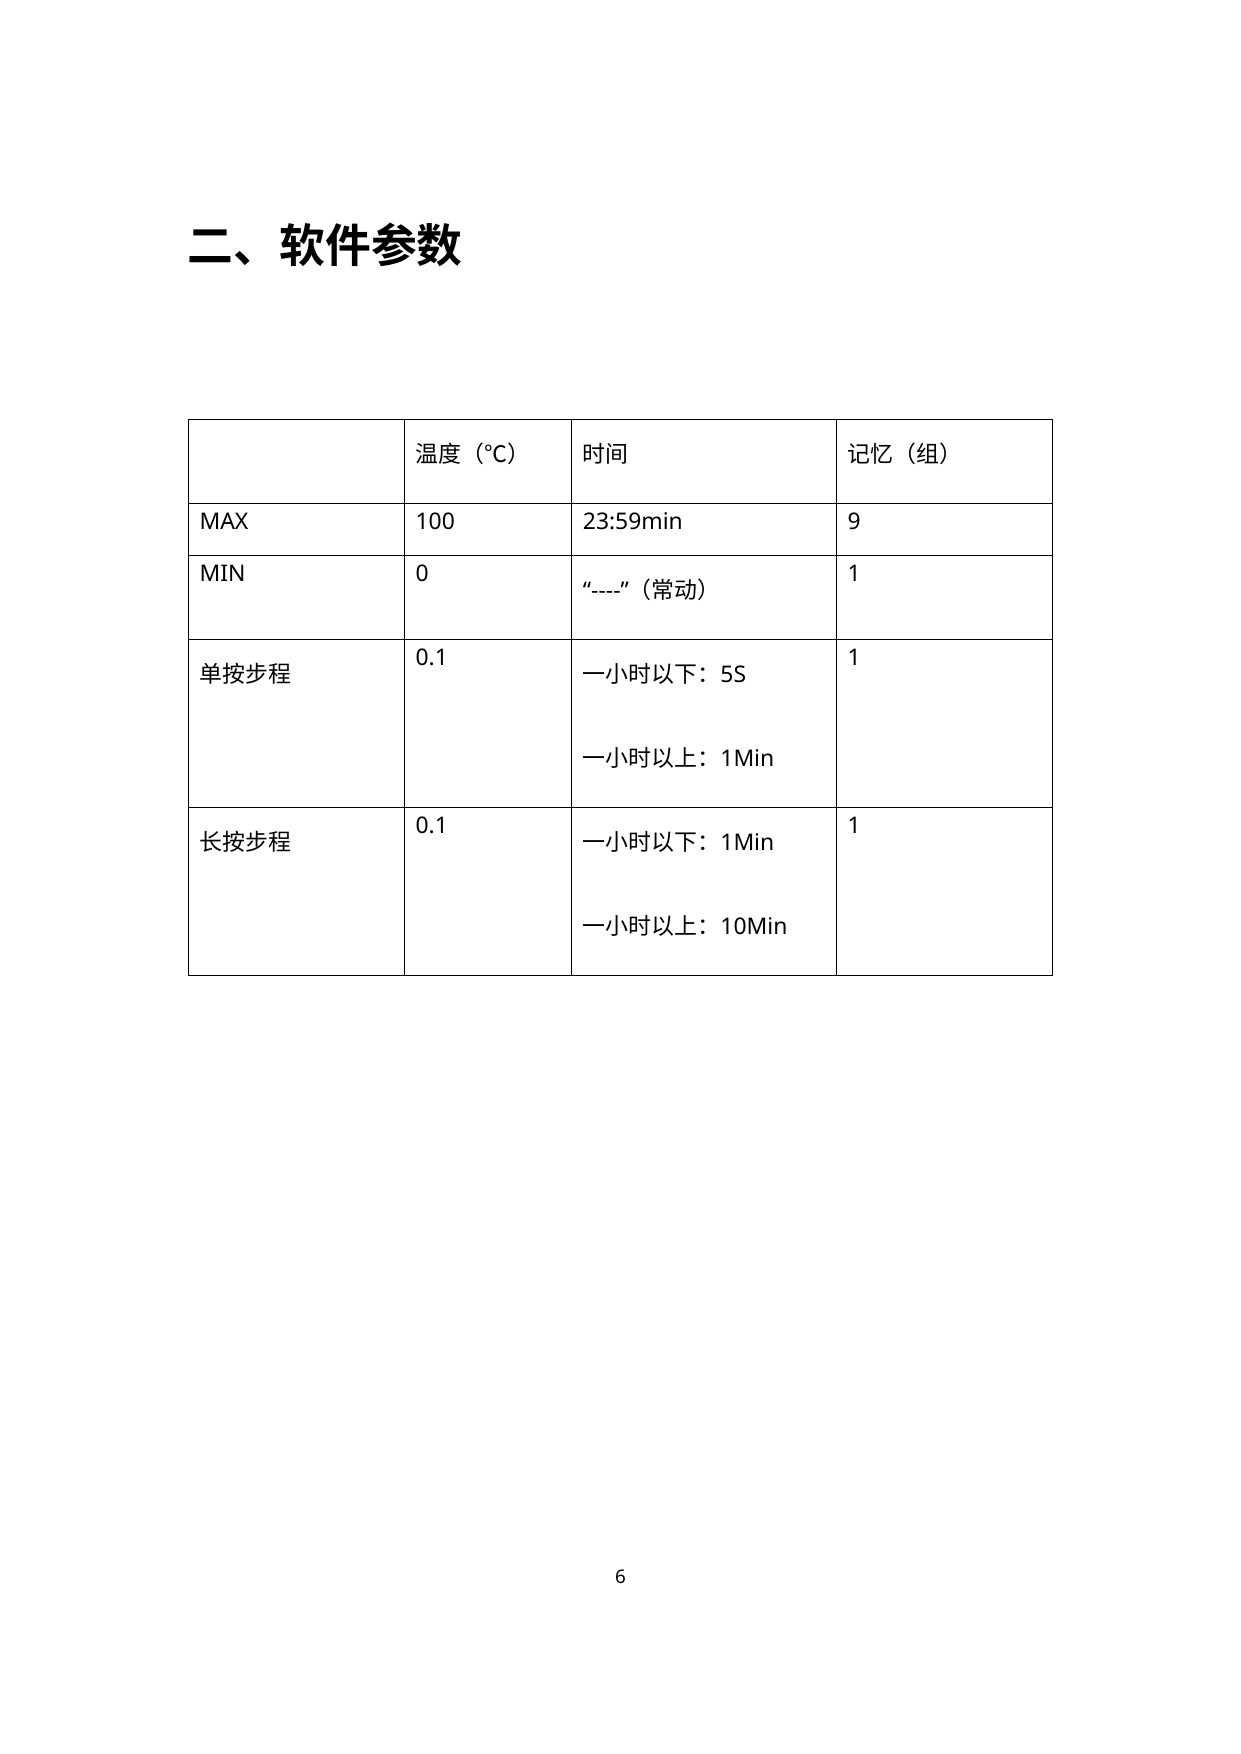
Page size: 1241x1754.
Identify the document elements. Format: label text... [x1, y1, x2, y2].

table_cell 1 [837, 640, 1052, 807]
table_cell 长按步程 [189, 808, 404, 975]
table_cell 0 [405, 556, 571, 639]
table_cell MAX [189, 504, 404, 555]
table_cell 0.1 [405, 640, 571, 807]
table_cell 9 [837, 504, 1052, 555]
table_cell 1 [837, 556, 1052, 639]
table_header [189, 420, 404, 503]
table_cell 1 [837, 808, 1052, 975]
table_cell 一小时以下：5S 一小时以上：1Min [572, 640, 836, 807]
subtitle 二、软件参数 [187, 193, 1053, 291]
table_cell 0.1 [405, 808, 571, 975]
table_cell 一小时以下：1Min 一小时以上：10Min [572, 808, 836, 975]
table_header 温度（℃） [405, 420, 571, 503]
table_header 时间 [572, 420, 836, 503]
table_cell 单按步程 [189, 640, 404, 807]
table_header 记忆（组） [837, 420, 1052, 503]
table_cell “----”（常动） [572, 556, 836, 639]
table_cell MIN [189, 556, 404, 639]
table_cell 23:59min [572, 504, 836, 555]
table_cell 100 [405, 504, 571, 555]
